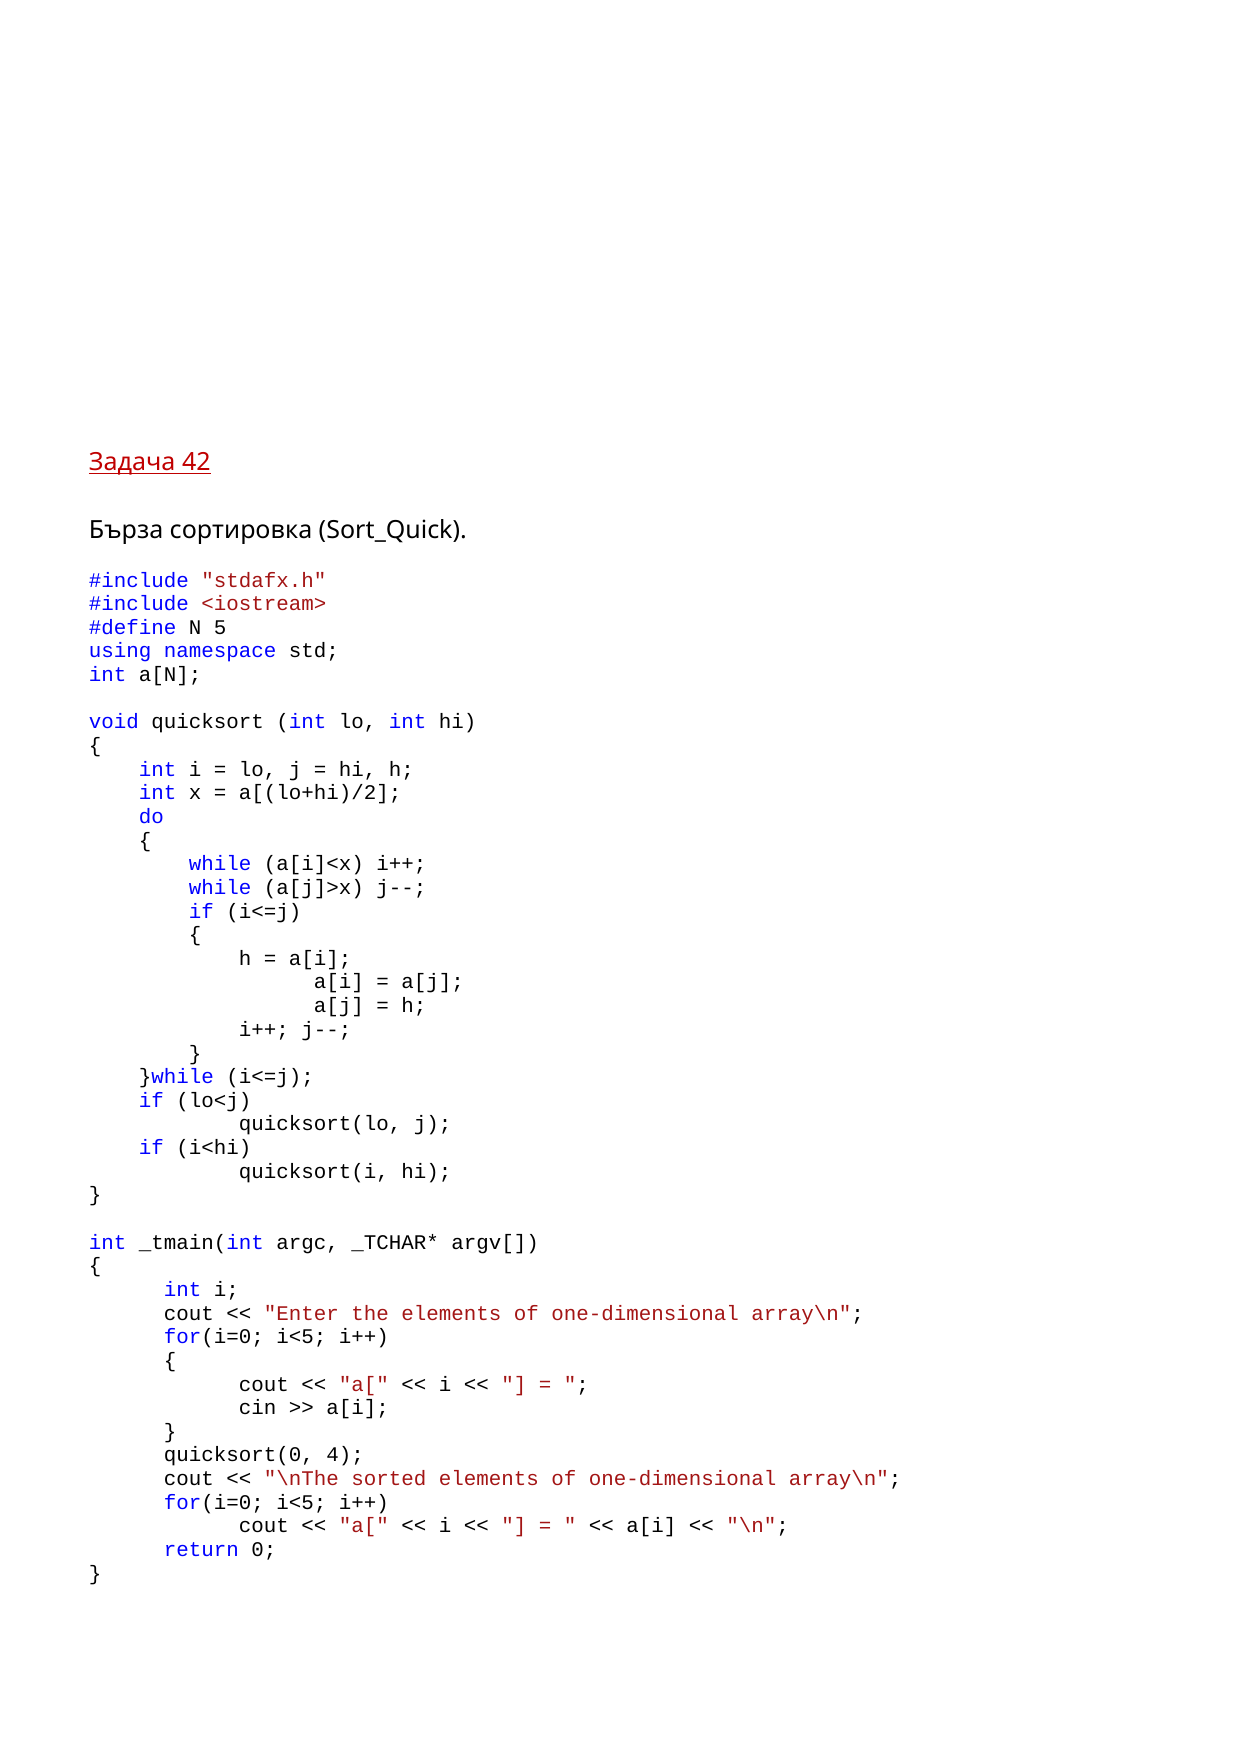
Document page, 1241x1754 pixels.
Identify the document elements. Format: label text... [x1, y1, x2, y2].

text { [89, 924, 1152, 948]
text } [89, 1421, 1152, 1444]
text return 0; [89, 1539, 1152, 1563]
text a[j] = h; [89, 995, 1152, 1019]
text cout << "Enter the elements of one-dimensional array\n"; [89, 1303, 1152, 1326]
text cout << "a[" << i << "] = "; [89, 1373, 1152, 1397]
text } [89, 1563, 1152, 1586]
text void quicksort (int lo, int hi) [89, 711, 1152, 735]
text int x = a[(lo+hi)/2]; [89, 782, 1152, 806]
text { [89, 1350, 1152, 1373]
text int i = lo, j = hi, h; [89, 759, 1152, 782]
text cin >> a[i]; [89, 1397, 1152, 1421]
text while (a[i]<x) i++; [89, 853, 1152, 877]
text if (i<=j) [89, 901, 1152, 924]
text { [89, 735, 1152, 759]
text #include "stdafx.h" [89, 569, 1152, 593]
text for(i=0; i<5; i++) [89, 1492, 1152, 1515]
text #define N 5 [89, 617, 1152, 641]
text using namespace std; [89, 641, 1152, 664]
text { [89, 830, 1152, 853]
text i++; j--; [89, 1019, 1152, 1042]
text h = a[i]; [89, 948, 1152, 972]
text quicksort(0, 4); [89, 1444, 1152, 1468]
text int i; [89, 1279, 1152, 1303]
text do [89, 806, 1152, 830]
text } [89, 1042, 1152, 1066]
text if (lo<j) [89, 1090, 1152, 1113]
text a[i] = a[j]; [89, 972, 1152, 995]
text } [89, 1184, 1152, 1208]
text Задача 42 [89, 444, 1152, 478]
text cout << "\nThe sorted elements of one-dimensional array\n"; [89, 1468, 1152, 1492]
text quicksort(lo, j); [89, 1113, 1152, 1137]
text #include <iostream> [89, 593, 1152, 617]
text { [89, 1255, 1152, 1279]
text int a[N]; [89, 664, 1152, 688]
text quicksort(i, hi); [89, 1161, 1152, 1184]
text int _tmain(int argc, _TCHAR* argv[]) [89, 1232, 1152, 1255]
text }while (i<=j); [89, 1066, 1152, 1090]
text if (i<hi) [89, 1137, 1152, 1161]
text while (a[j]>x) j--; [89, 877, 1152, 901]
text cout << "a[" << i << "] = " << a[i] << "\n"; [89, 1515, 1152, 1539]
text Бърза сортировка (Sort_Quick). [89, 512, 1152, 546]
text for(i=0; i<5; i++) [89, 1326, 1152, 1350]
